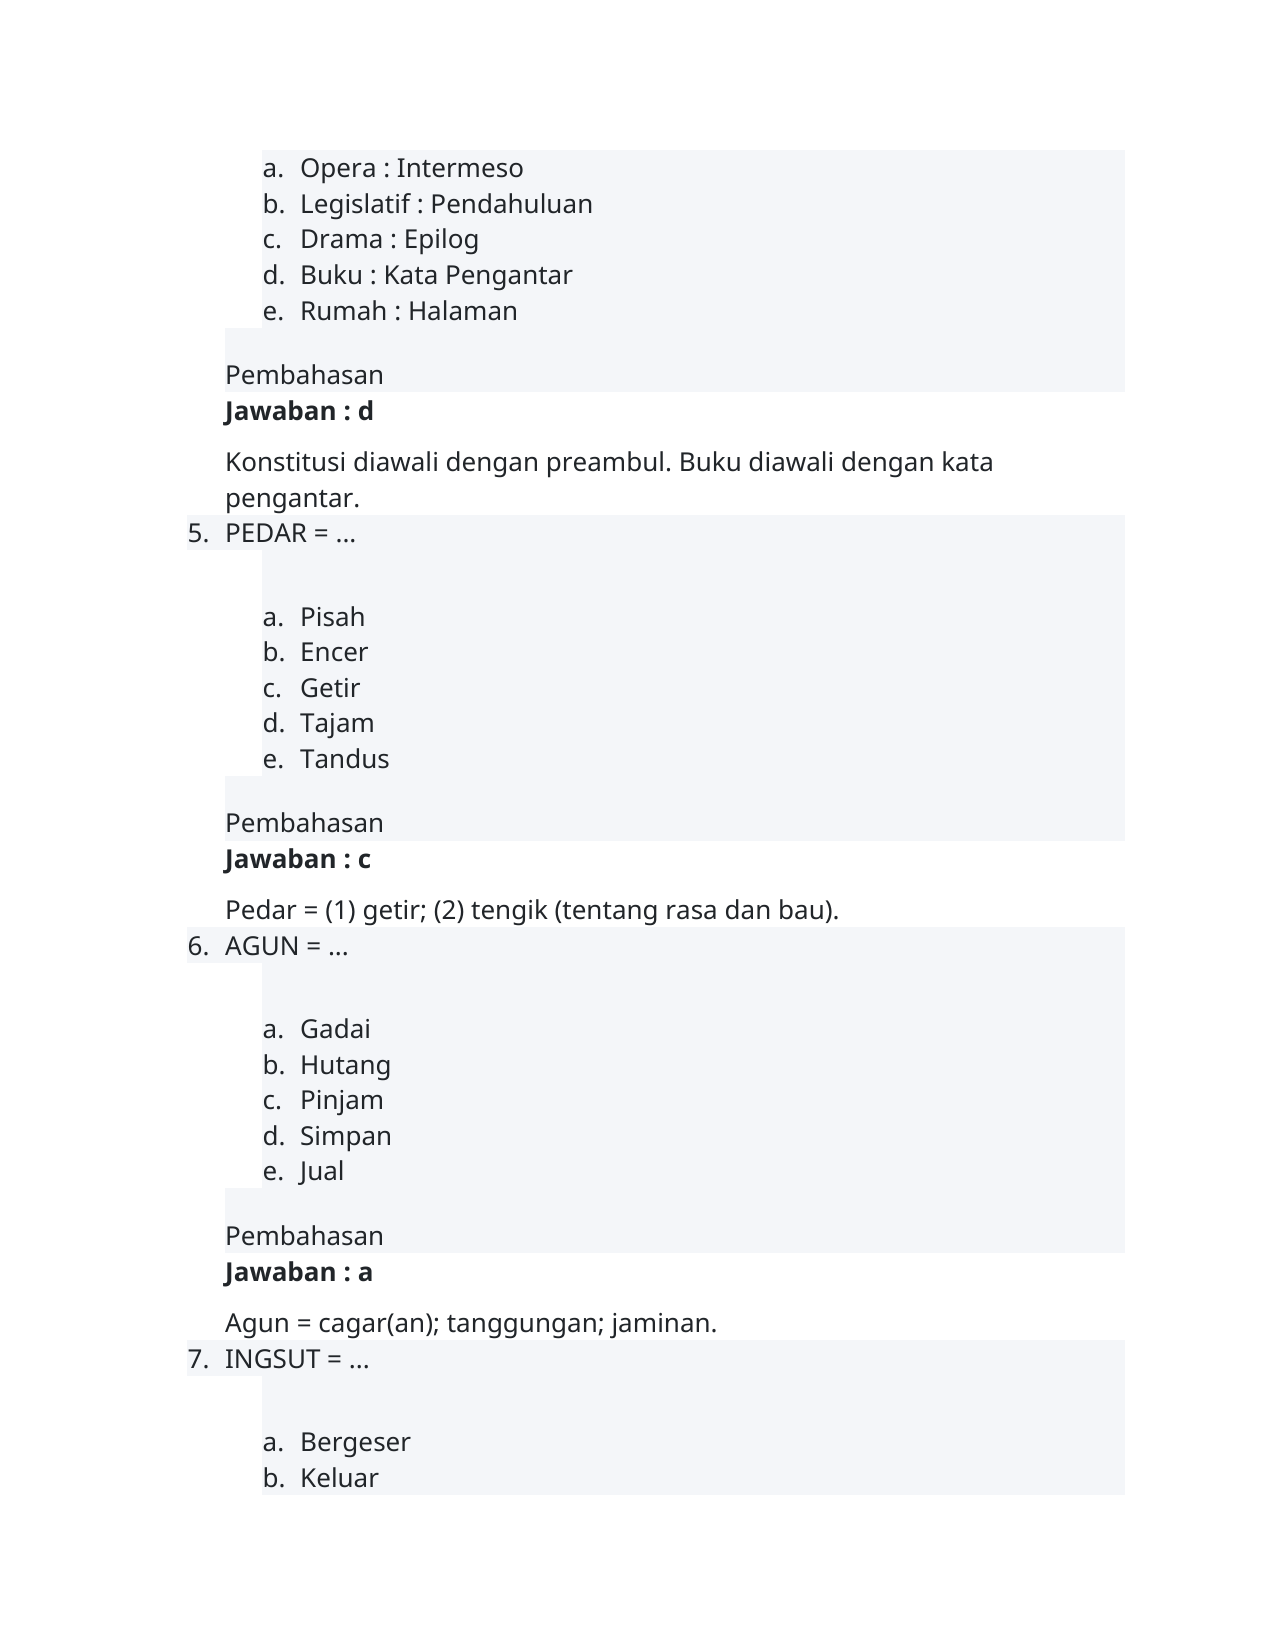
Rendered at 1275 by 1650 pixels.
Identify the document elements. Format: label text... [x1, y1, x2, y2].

list Getir [262, 669, 1125, 705]
text Agun = cagar(an); tanggungan; jaminan. [225, 1305, 1125, 1340]
list Pisah [262, 598, 1125, 634]
list AGUN = ... [187, 927, 1125, 963]
list Bergeser [262, 1424, 1125, 1459]
text Pembahasan [225, 1218, 1125, 1253]
list Buku : Kata Pengantar [262, 257, 1125, 292]
list Drama : Epilog [262, 221, 1125, 257]
text Jawaban : c [225, 841, 1125, 876]
text Pedar = (1) getir; (2) tengik (tentang rasa dan bau). [225, 892, 1125, 927]
list PEDAR = ... [187, 515, 1125, 550]
text Pembahasan [225, 357, 1125, 392]
list Tajam [262, 705, 1125, 740]
list Tandus [262, 740, 1125, 776]
text Jawaban : a [225, 1253, 1125, 1289]
list Hutang [262, 1046, 1125, 1082]
list Keluar [262, 1459, 1125, 1495]
list Legislatif : Pendahuluan [262, 186, 1125, 221]
list Gadai [262, 1011, 1125, 1046]
list Encer [262, 634, 1125, 669]
list Simpan [262, 1117, 1125, 1153]
list Rumah : Halaman [262, 292, 1125, 328]
list Pinjam [262, 1082, 1125, 1117]
text Jawaban : d [225, 392, 1125, 428]
text Konstitusi diawali dengan preambul. Buku diawali dengan kata pengantar. [225, 444, 1125, 515]
text Pembahasan [225, 805, 1125, 841]
list Jual [262, 1153, 1125, 1188]
list INGSUT = ... [187, 1340, 1125, 1376]
list Opera : Intermeso [262, 150, 1125, 186]
